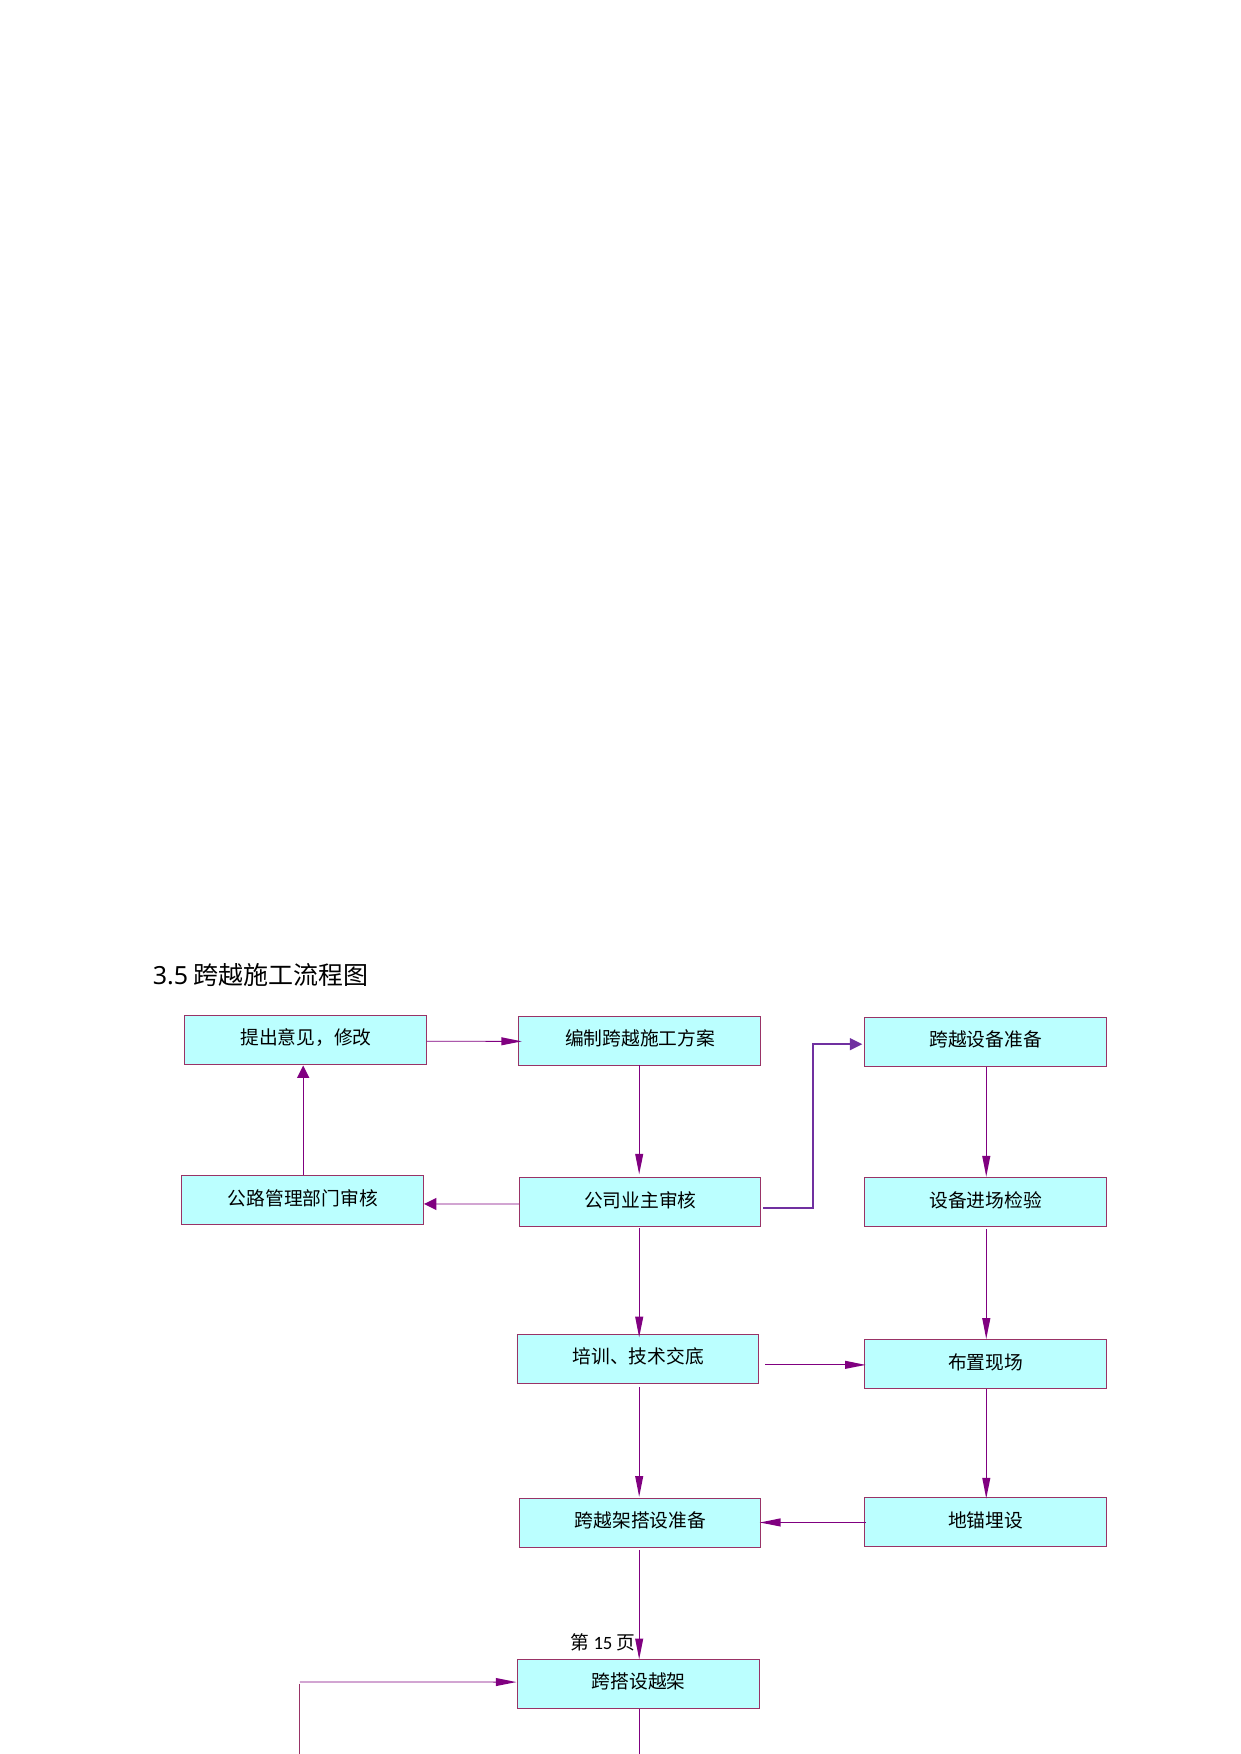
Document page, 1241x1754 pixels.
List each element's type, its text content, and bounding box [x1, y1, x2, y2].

subtitle 3.5跨越施工流程图 [153, 942, 1053, 1007]
